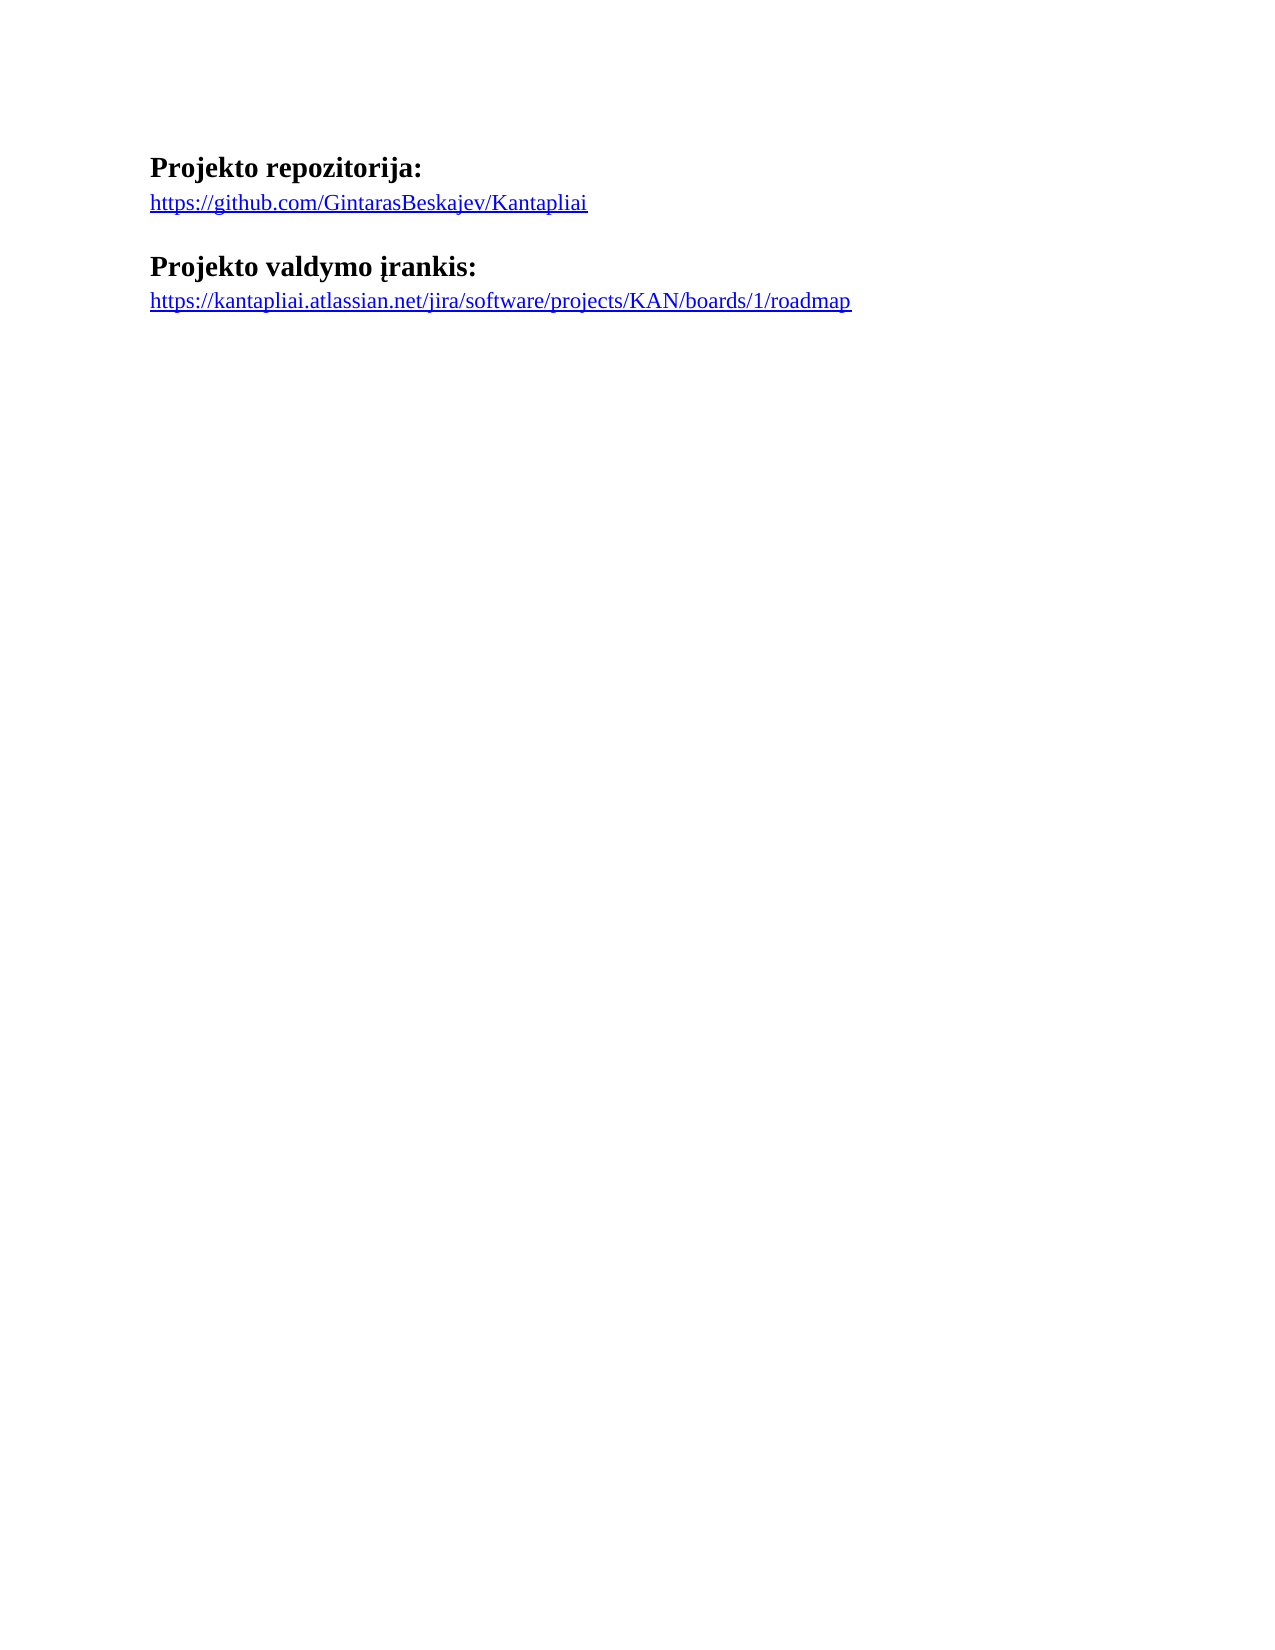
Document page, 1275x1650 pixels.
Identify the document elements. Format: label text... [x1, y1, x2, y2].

text https://github.com/GintarasBeskajev/Kantapliai [150, 188, 1125, 215]
text Projekto repozitorija: [150, 150, 1125, 183]
text Projekto valdymo įrankis: [150, 249, 1125, 282]
text https://kantapliai.atlassian.net/jira/software/projects/KAN/boards/1/roadmap [150, 287, 1125, 314]
